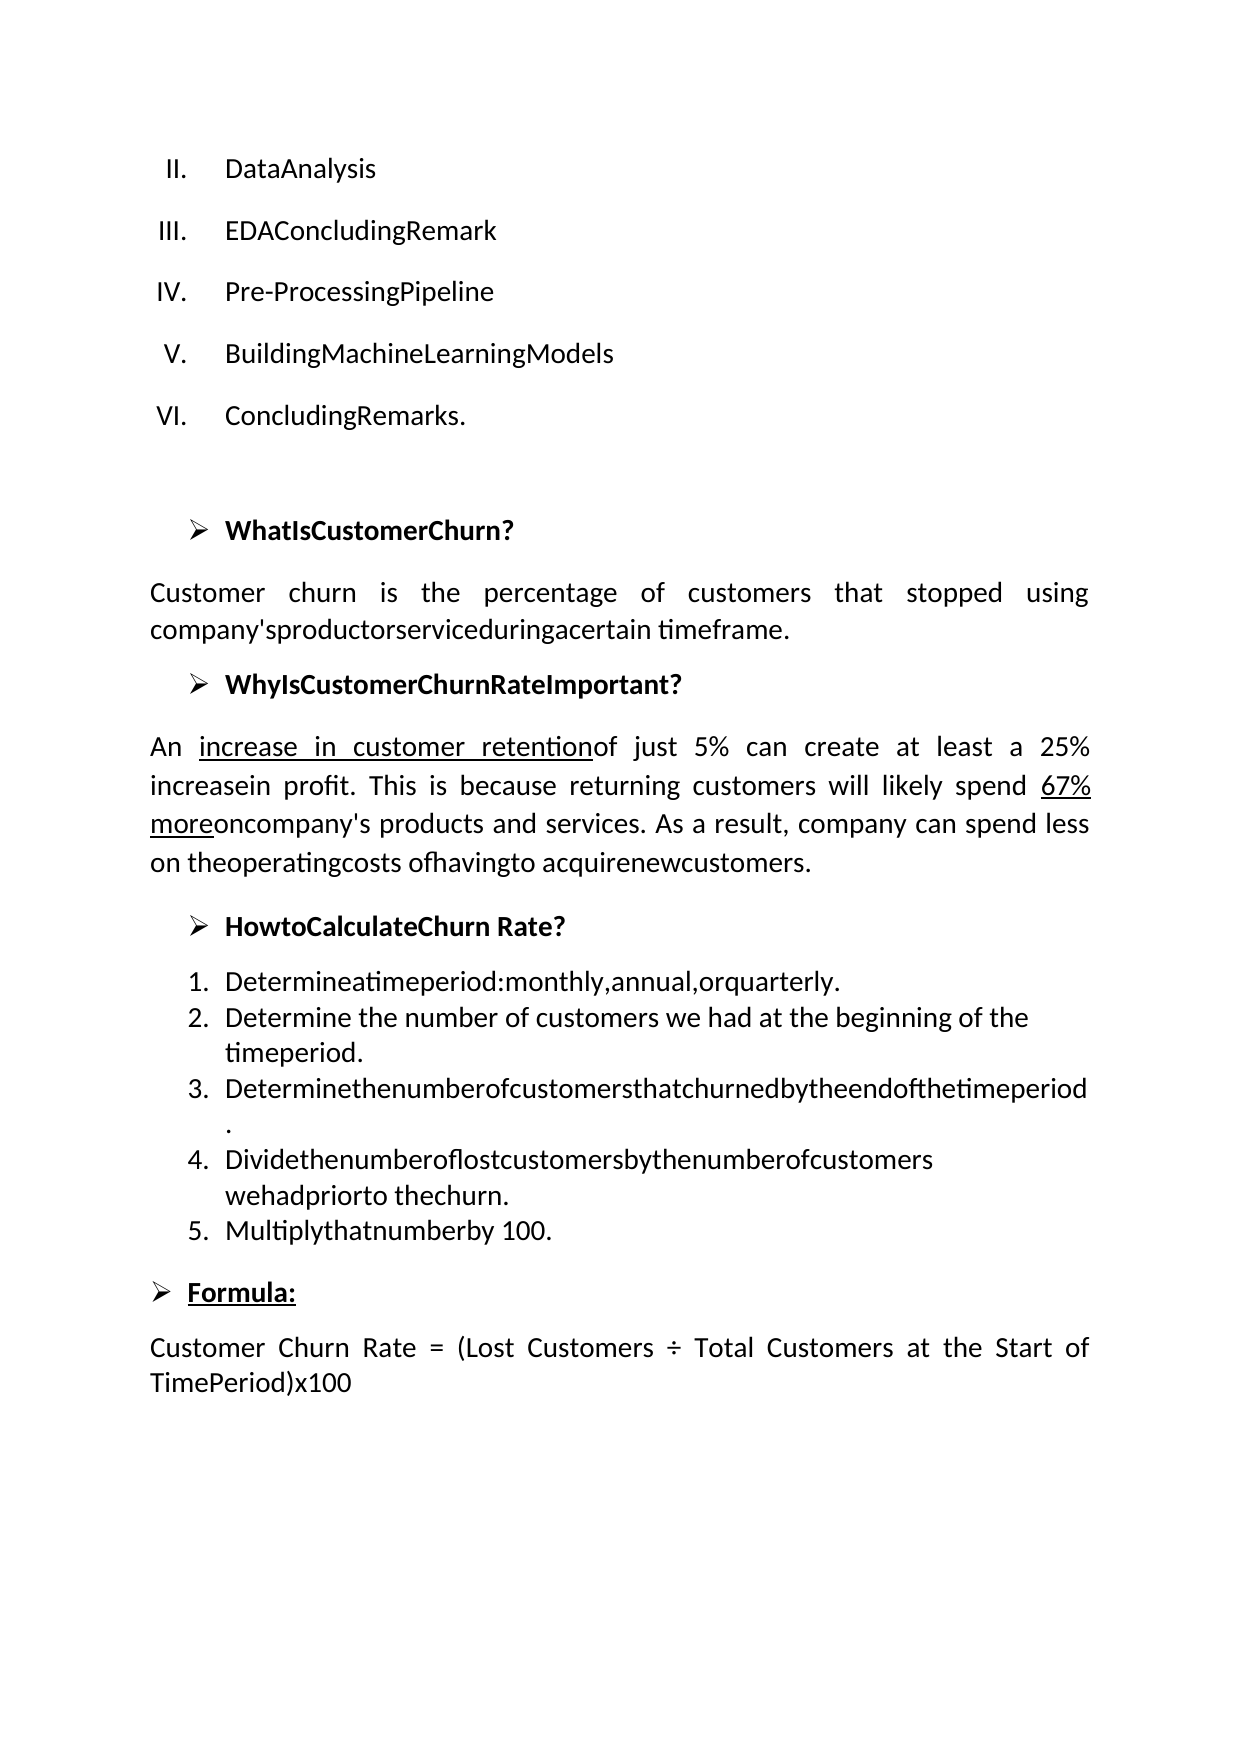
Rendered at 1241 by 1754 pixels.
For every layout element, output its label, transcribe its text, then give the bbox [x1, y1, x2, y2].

subtitle WhatIsCustomerChurn? [187, 512, 1173, 547]
list Pre-ProcessingPipeline [156, 273, 1173, 309]
list BuildingMachineLearningModels [163, 336, 1173, 371]
list Determineatimeperiod:monthly,annual,orquarterly. [187, 963, 1173, 999]
subtitle Formula: [150, 1274, 1173, 1309]
text Customer churn is the percentage of customers that stopped using company'sproductorserviceduringacertain timeframe. [150, 574, 1090, 647]
list Determine the number of customers we had at the beginning of the timeperiod. [187, 999, 1091, 1070]
subtitle WhyIsCustomerChurnRateImportant? [187, 666, 1173, 702]
text Customer Churn Rate = (Lost Customers ÷ Total Customers at the Start of TimePeriod)x100 [150, 1329, 1091, 1400]
subtitle HowtoCalculateChurn Rate? [187, 908, 1173, 944]
list Multiplythatnumberby 100. [187, 1212, 1173, 1248]
list Dividethenumberoflostcustomersbythenumberofcustomers wehadpriorto thechurn. [187, 1141, 1091, 1212]
text An increase in customer retentionof just 5% can create at least a 25% increasein profit. This is because returning customers will likely spend 67% moreoncompany's products and services. As a result, company can spend less on theoperatingcosts ofhavingto acquirenewcustomers. [150, 728, 1091, 879]
list ConcludingRemarks. [156, 397, 1173, 433]
list EDAConcludingRemark [158, 212, 1173, 247]
list DataAnalysis [165, 150, 1173, 186]
list Determinethenumberofcustomersthatchurnedbytheendofthetimeperiod. [187, 1070, 1090, 1141]
